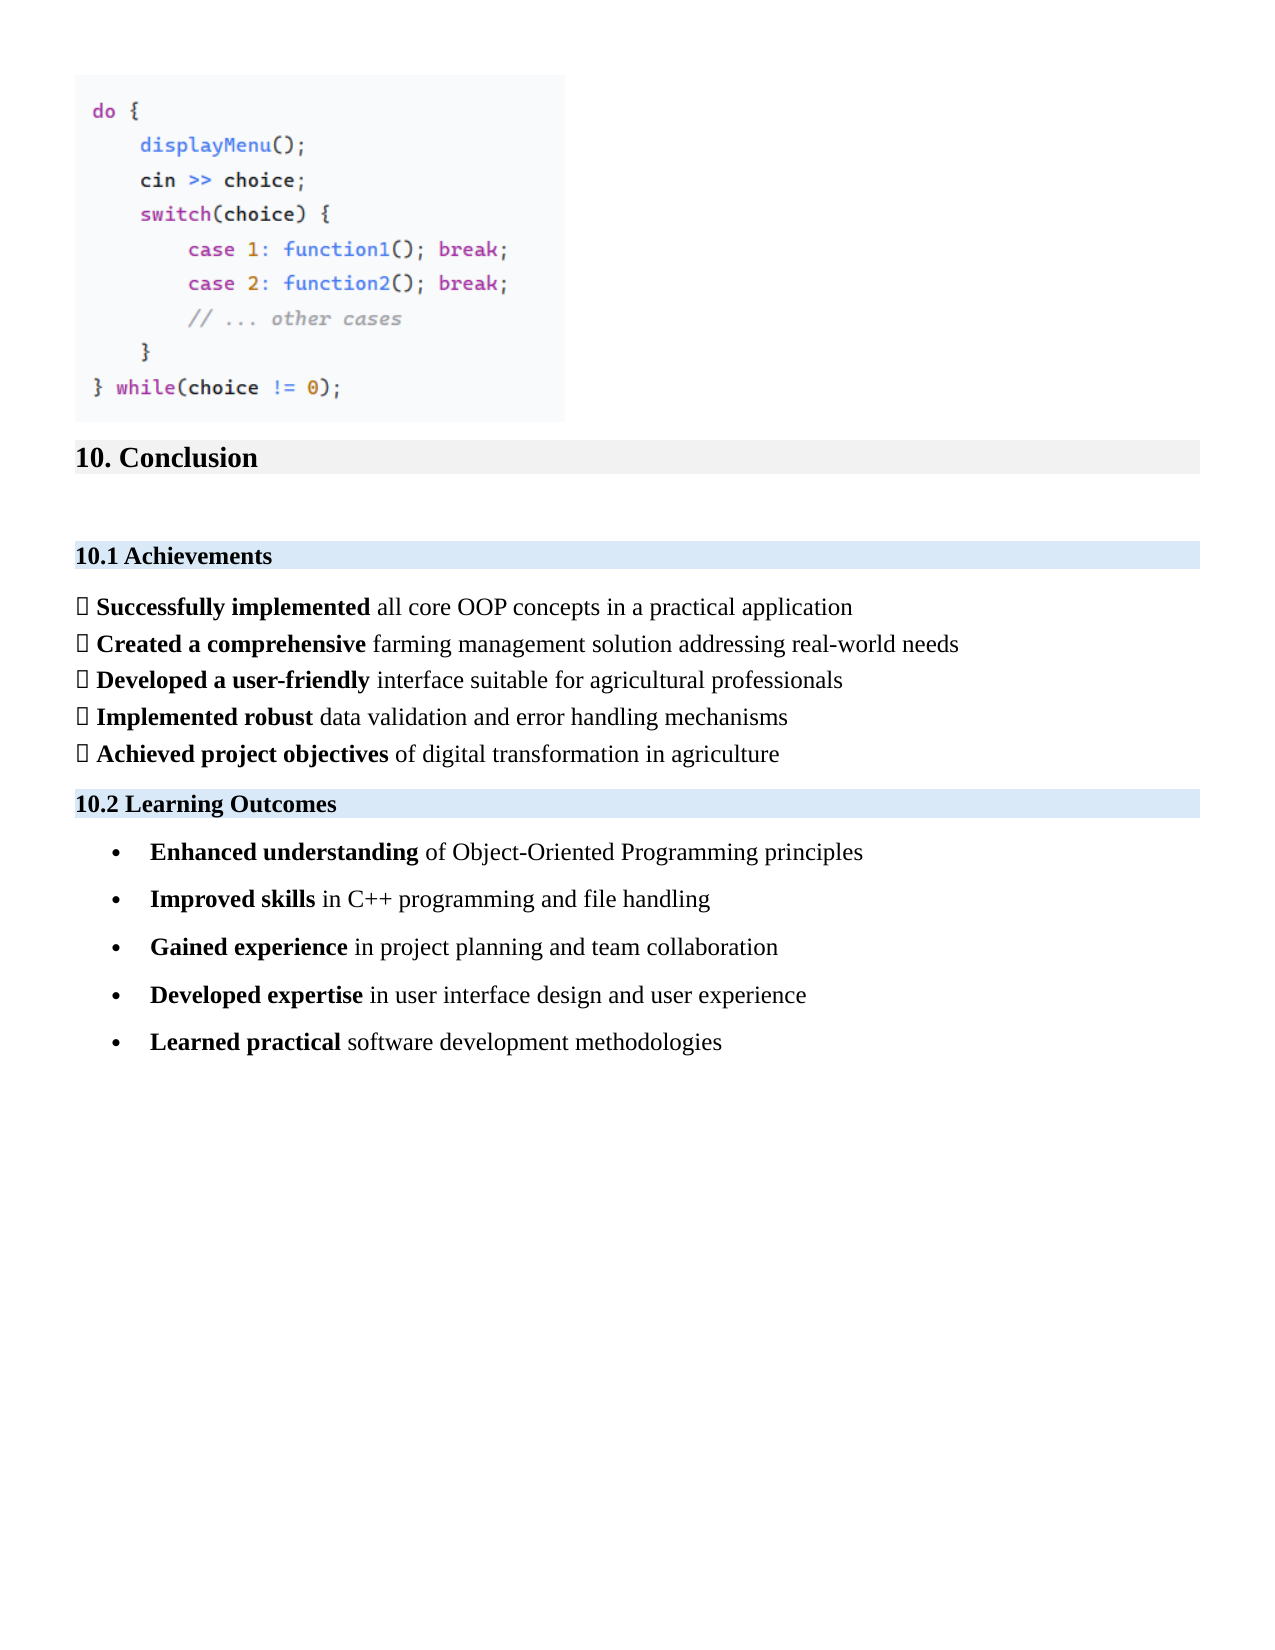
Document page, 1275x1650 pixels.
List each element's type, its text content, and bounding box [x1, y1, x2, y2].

list Gained experience in project planning and team collaboration [112, 932, 1200, 961]
text 10.2 Learning Outcomes [75, 789, 1200, 818]
text 10. Conclusion [75, 440, 1200, 474]
list Improved skills in C++ programming and file handling [112, 884, 1200, 913]
list Learned practical software development methodologies [112, 1027, 1200, 1056]
text 10.1 Achievements [75, 541, 1200, 569]
list Developed expertise in user interface design and user experience [112, 980, 1200, 1008]
picture [75, 75, 565, 422]
text ✅ Successfully implemented all core OOP concepts in a practical application ✅ Created a comprehensive farming management solution addressing real-world needs ✅ Developed a user-friendly interface suitable for agricultural professionals ✅ Implemented robust data validation and error handling mechanisms ✅ Achieved project objectives of digital transformation in agriculture [75, 588, 1200, 769]
list Enhanced understanding of Object-Oriented Programming principles [112, 837, 1200, 865]
